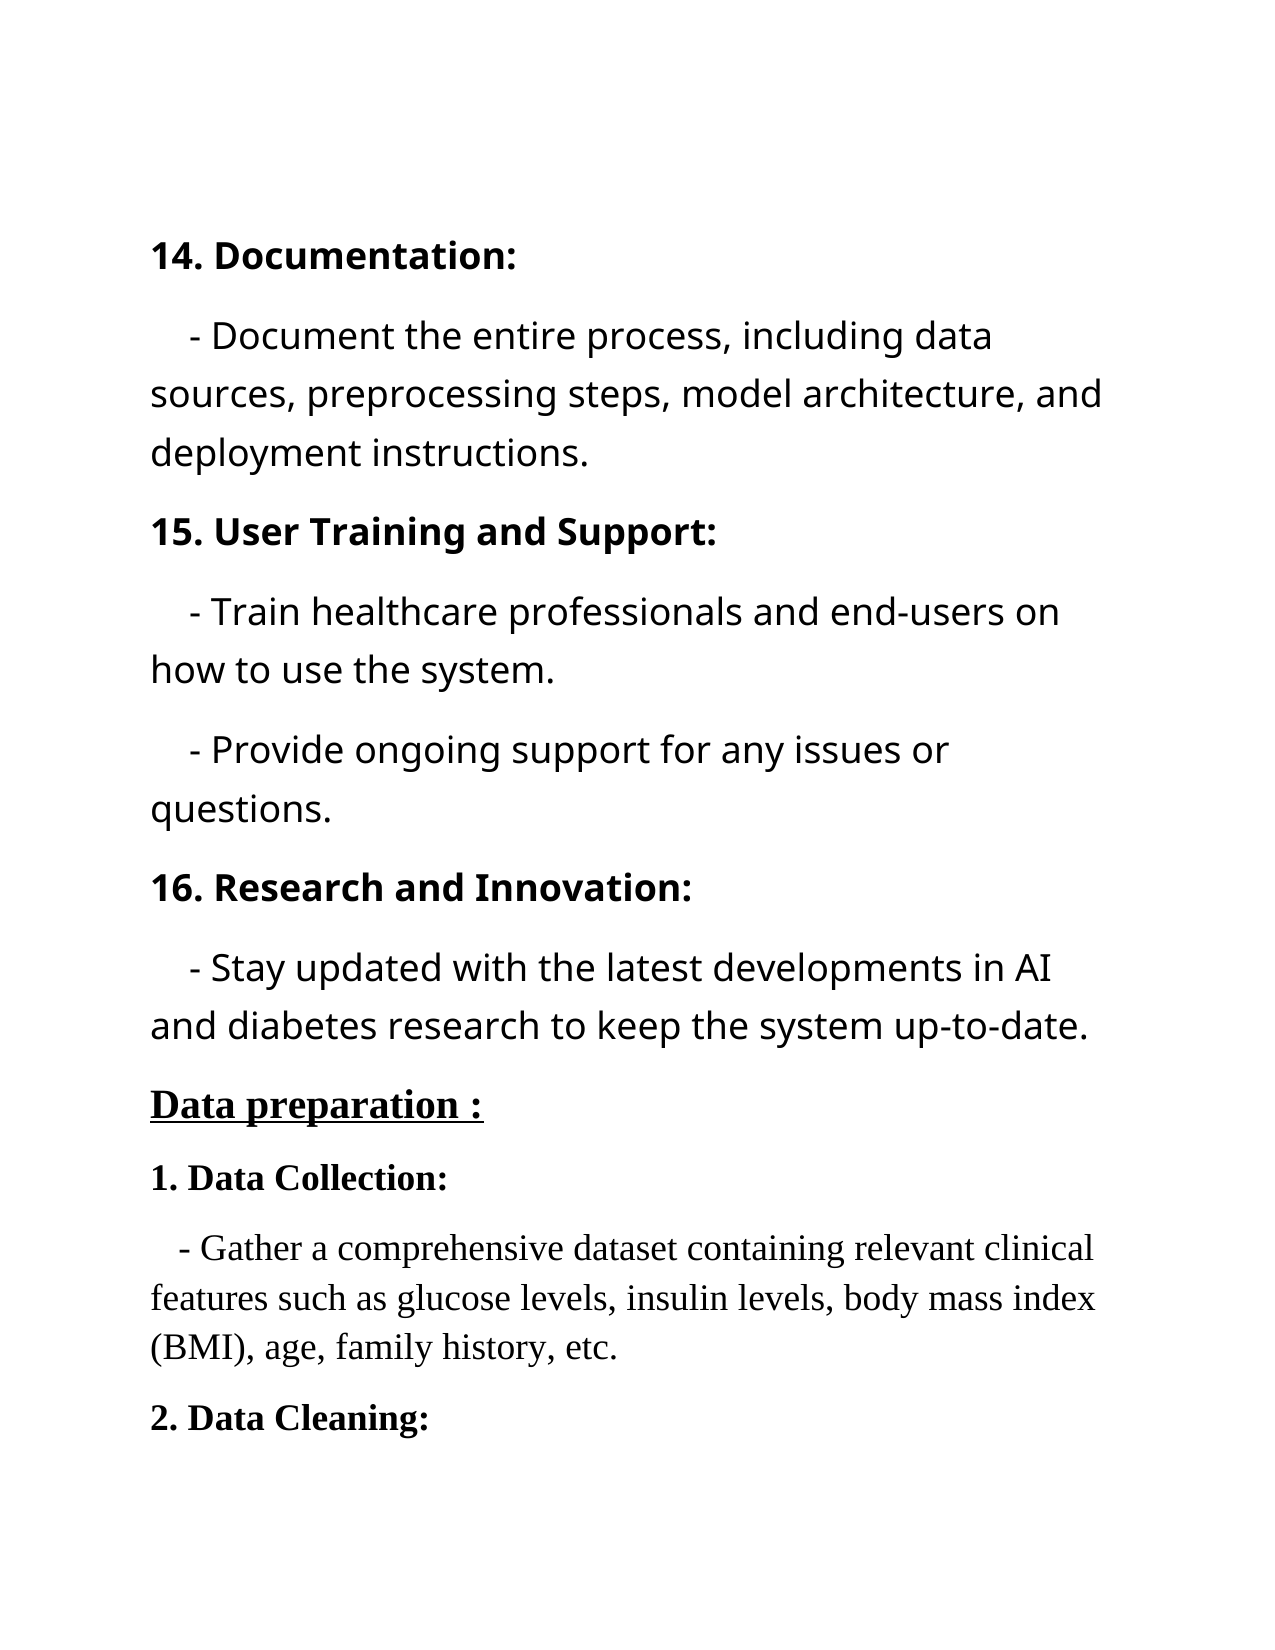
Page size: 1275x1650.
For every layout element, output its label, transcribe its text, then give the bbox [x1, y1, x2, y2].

text - Provide ongoing support for any issues or questions. [150, 723, 1125, 833]
text Data preparation : [150, 1079, 1125, 1127]
text 1. Data Collection: [150, 1155, 1125, 1198]
text - Stay updated with the latest developments in AI and diabetes research to keep the system up-to-date. [150, 941, 1125, 1051]
text - Document the entire process, including data sources, preprocessing steps, model architecture, and deployment instructions. [150, 309, 1125, 477]
text 2. Data Cleaning: [150, 1395, 1125, 1438]
text - Train healthcare professionals and end-users on how to use the system. [150, 585, 1125, 695]
text 14. Documentation: [150, 229, 1125, 281]
text 16. Research and Innovation: [150, 861, 1125, 912]
text 15. User Training and Support: [150, 506, 1125, 557]
text - Gather a comprehensive dataset containing relevant clinical features such as glucose levels, insulin levels, body mass index (BMI), age, family history, etc. [150, 1225, 1125, 1368]
